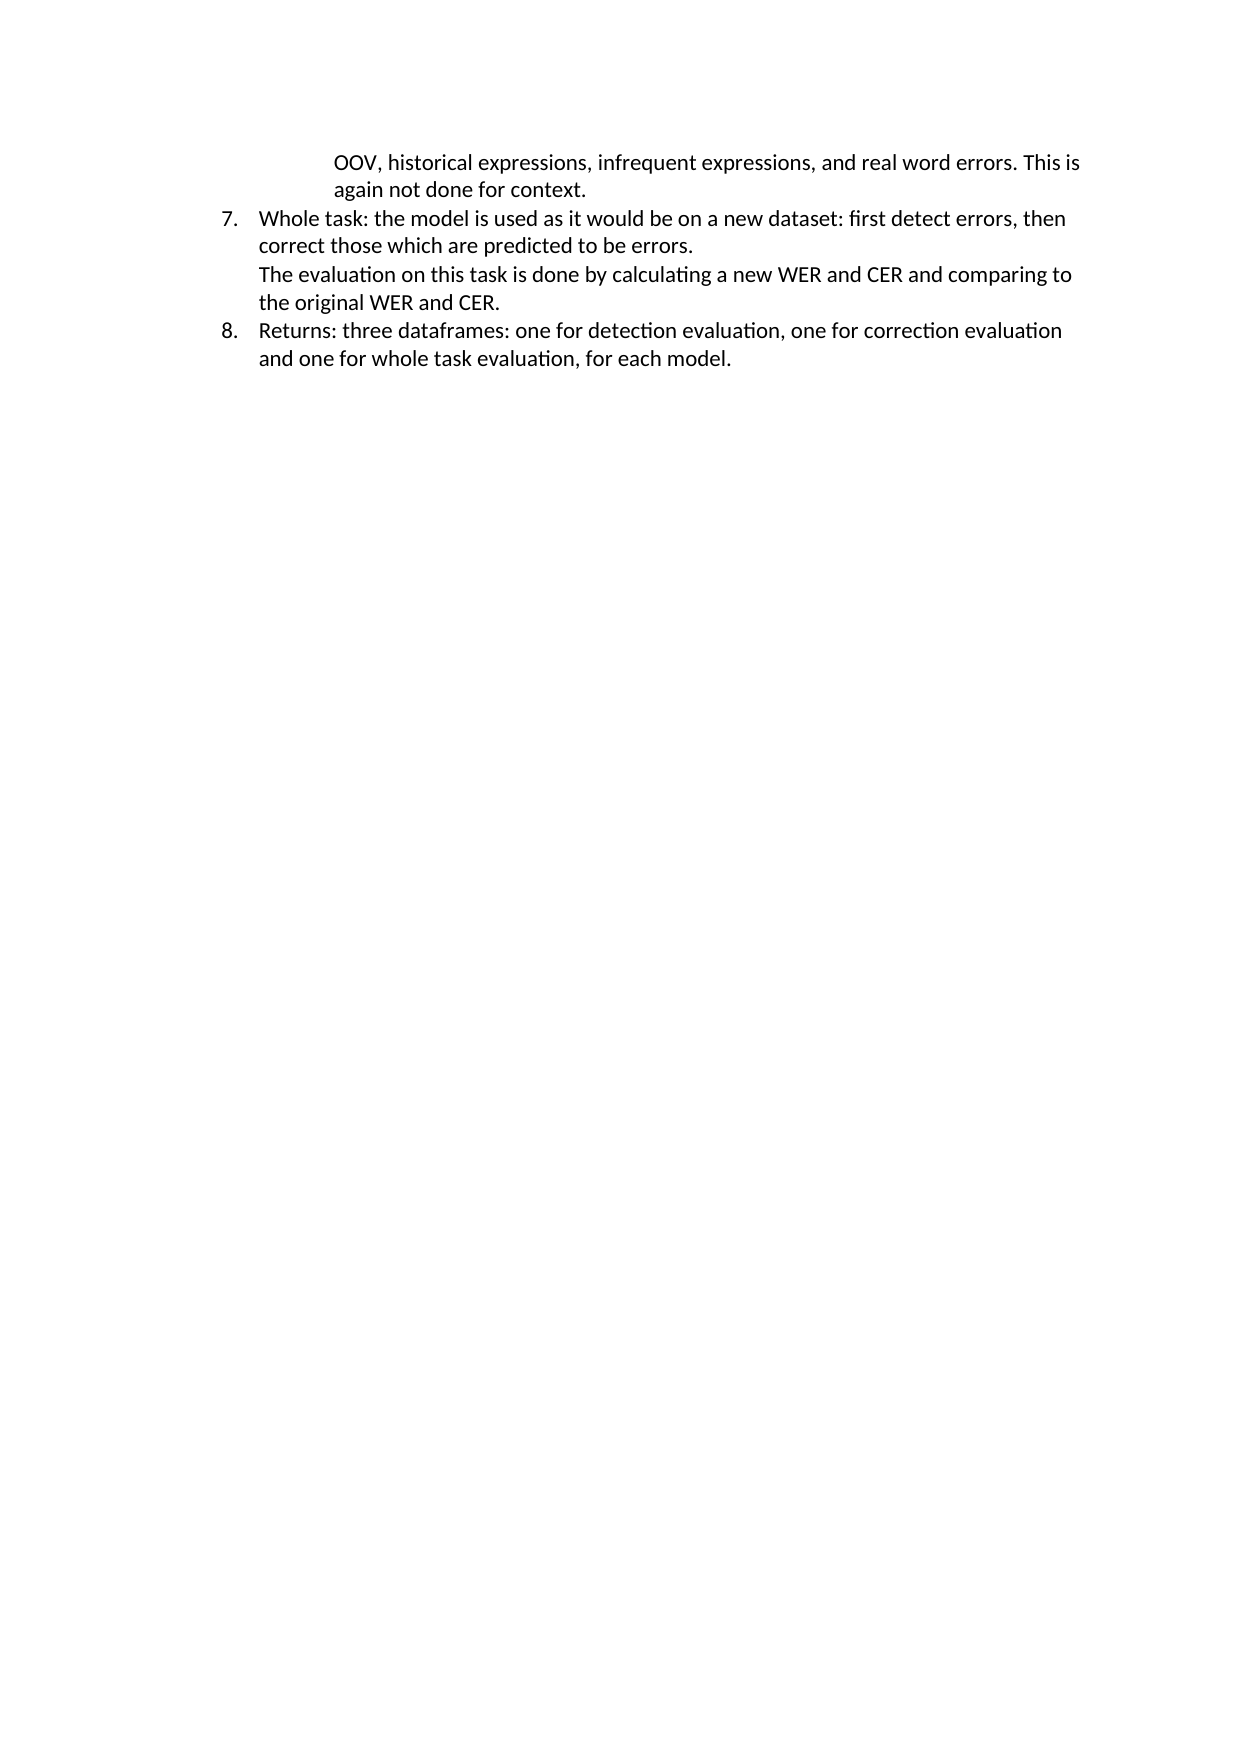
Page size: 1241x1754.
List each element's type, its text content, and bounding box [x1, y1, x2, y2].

text The evaluation on this task is done by calculating a new WER and CER and comparing to the original WER and CER. [258, 260, 1093, 316]
list Returns: three dataframes: one for detection evaluation, one for correction evaluation and one for whole task evaluation, for each model. [221, 316, 1093, 372]
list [296, 148, 1093, 204]
list Whole task: the model is used as it would be on a new dataset: first detect errors, then correct those which are predicted to be errors. [221, 204, 1093, 260]
